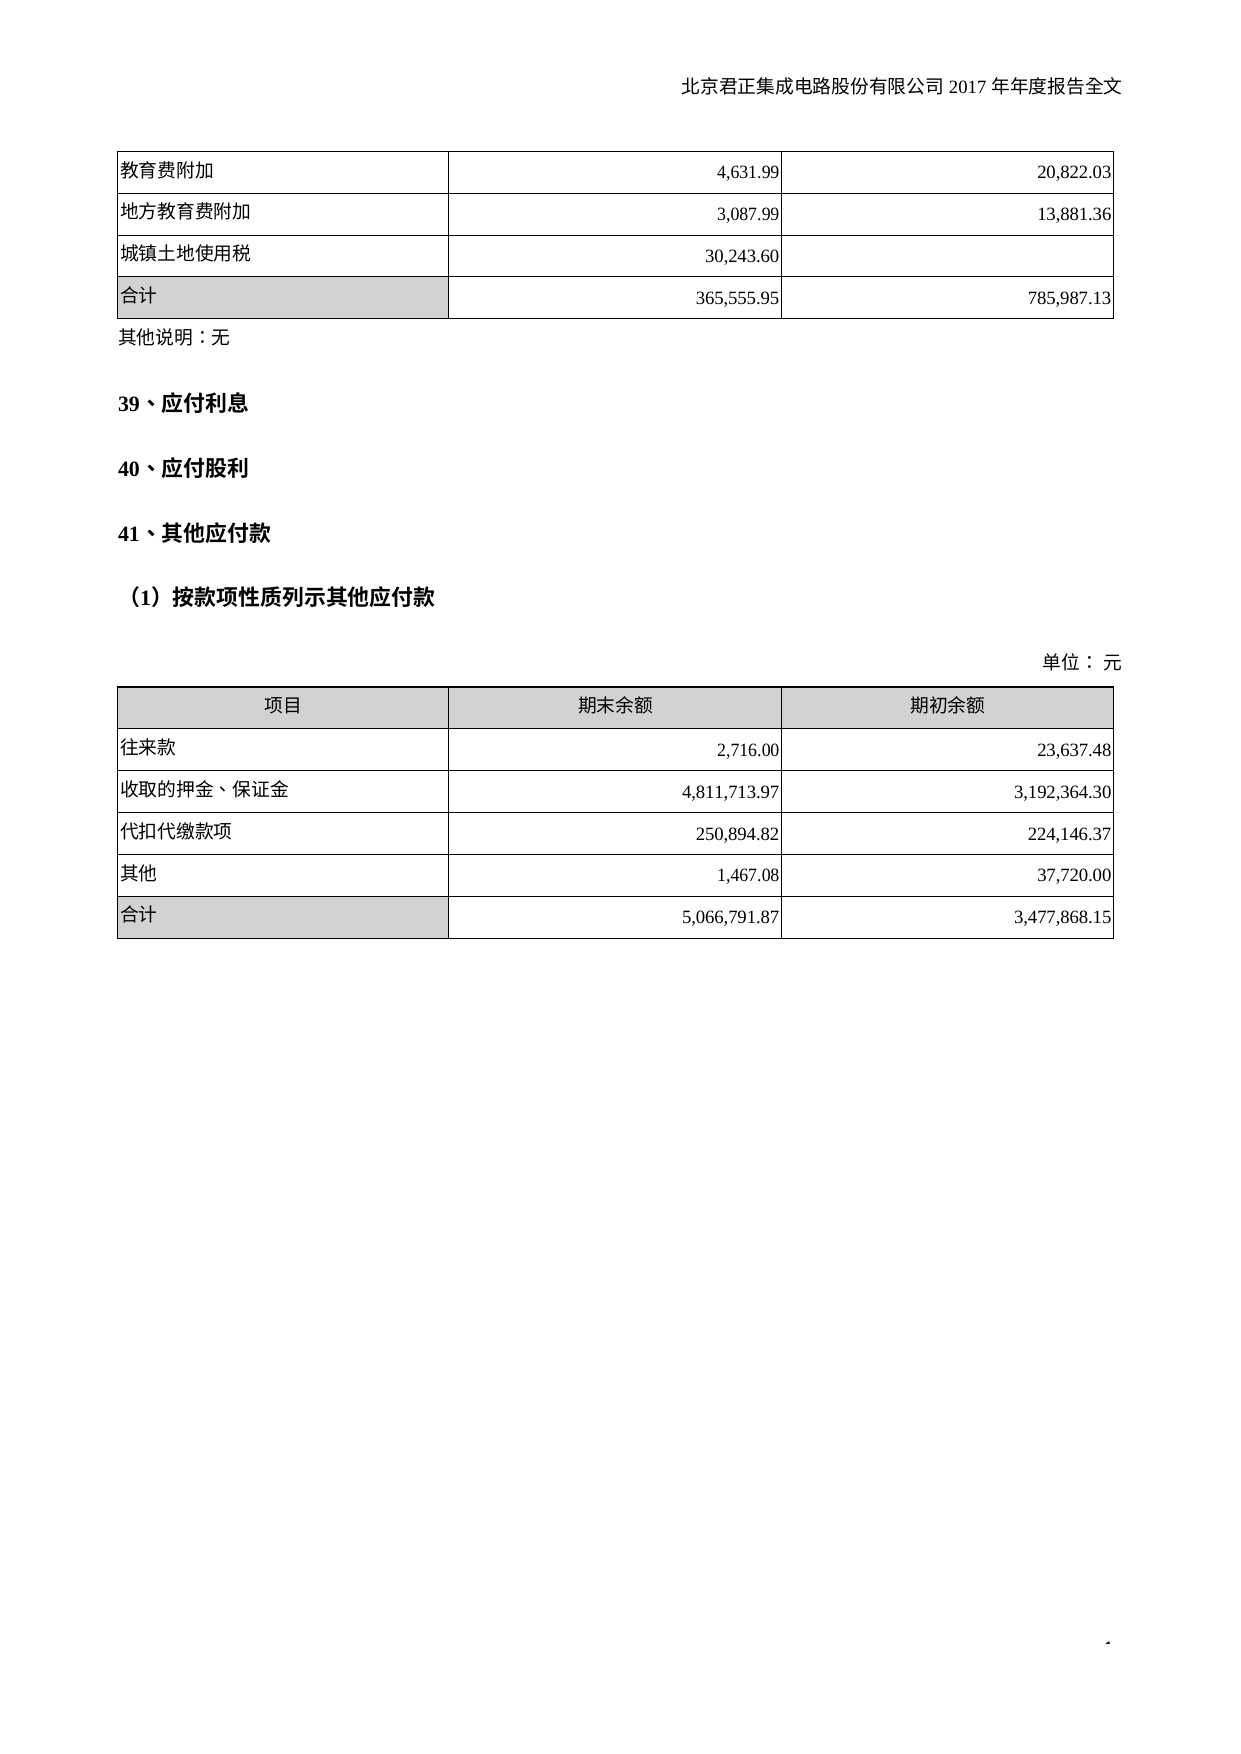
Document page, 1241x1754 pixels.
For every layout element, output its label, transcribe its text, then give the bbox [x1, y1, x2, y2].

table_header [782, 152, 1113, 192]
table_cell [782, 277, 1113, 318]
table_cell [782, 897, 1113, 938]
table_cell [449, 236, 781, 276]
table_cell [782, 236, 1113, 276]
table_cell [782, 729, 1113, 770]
subtitle （1）按款项性质列示其他应付款 [118, 582, 1122, 612]
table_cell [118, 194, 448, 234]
subtitle 41、其他应付款 [118, 517, 1122, 547]
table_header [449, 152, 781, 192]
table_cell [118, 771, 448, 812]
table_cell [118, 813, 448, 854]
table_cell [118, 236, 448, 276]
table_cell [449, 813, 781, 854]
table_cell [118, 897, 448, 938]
text 其他说明：无 [118, 324, 1122, 350]
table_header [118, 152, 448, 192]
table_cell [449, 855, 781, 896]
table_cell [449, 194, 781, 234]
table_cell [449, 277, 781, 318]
subtitle 40、应付股利 [118, 453, 1122, 482]
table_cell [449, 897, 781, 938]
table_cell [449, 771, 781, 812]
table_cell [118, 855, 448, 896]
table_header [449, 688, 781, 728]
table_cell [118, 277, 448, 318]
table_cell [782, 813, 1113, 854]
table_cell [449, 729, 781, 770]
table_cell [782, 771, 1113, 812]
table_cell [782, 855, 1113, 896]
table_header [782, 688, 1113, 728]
text 单位： 元 [102, 649, 1122, 674]
subtitle 39、应付利息 [118, 388, 1122, 417]
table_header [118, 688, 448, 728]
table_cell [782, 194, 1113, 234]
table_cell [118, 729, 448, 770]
